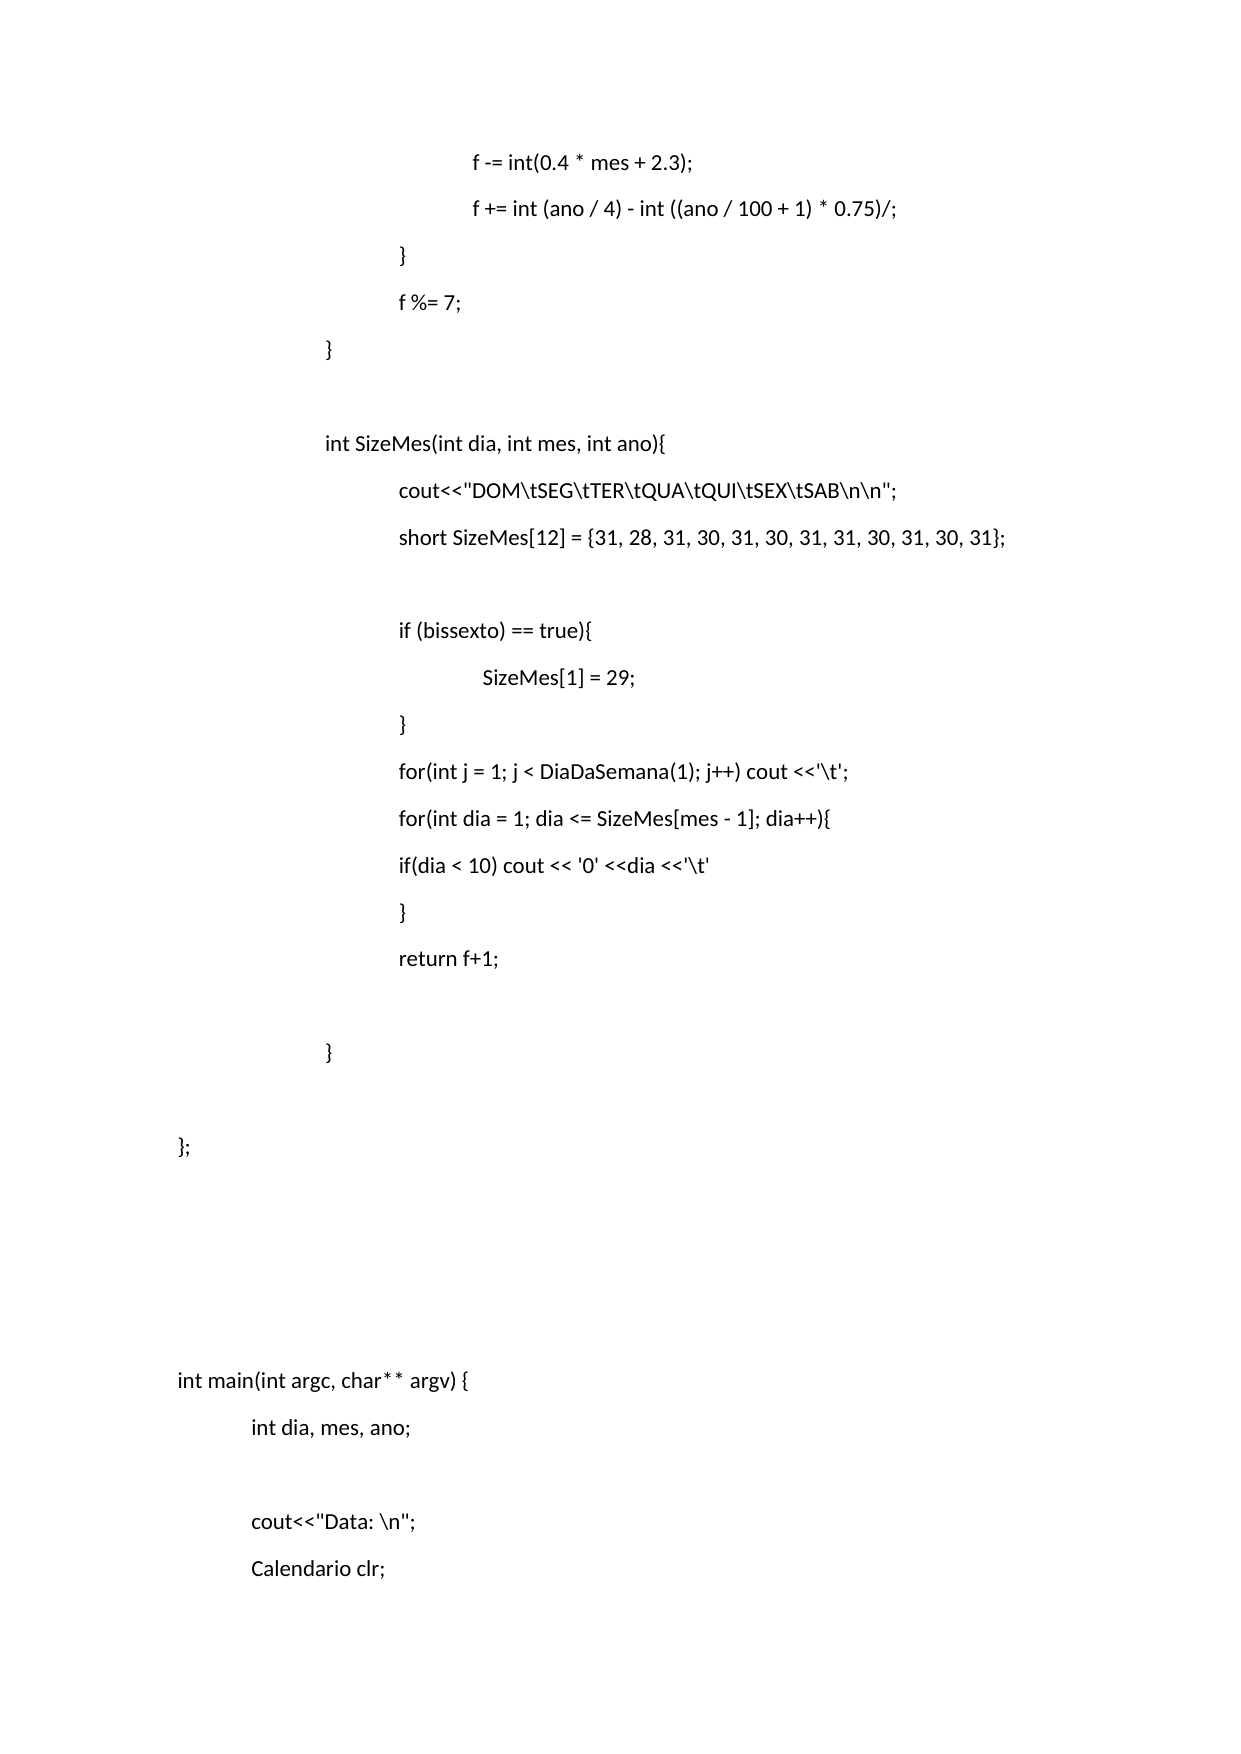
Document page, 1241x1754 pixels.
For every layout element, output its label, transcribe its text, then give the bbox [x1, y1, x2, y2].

text for(int j = 1; j < DiaDaSemana(1); j++) cout <<'\t'; [177, 757, 1063, 785]
text return f+1; [177, 944, 1063, 972]
text } [177, 335, 1063, 363]
text cout<<"DOM\tSEG\tTER\tQUA\tQUI\tSEX\tSAB\n\n"; [177, 476, 1063, 504]
text f += int (ano / 4) - int ((ano / 100 + 1) * 0.75)/; [177, 194, 1063, 222]
text int main(int argc, char** argv) { [177, 1366, 1063, 1394]
text int SizeMes(int dia, int mes, int ano){ [177, 429, 1063, 457]
text } [177, 710, 1063, 738]
text SizeMes[1] = 29; [177, 663, 1063, 691]
text f %= 7; [177, 288, 1063, 316]
text Calendario clr; [177, 1554, 1063, 1582]
text } [177, 898, 1063, 926]
text short SizeMes[12] = {31, 28, 31, 30, 31, 30, 31, 31, 30, 31, 30, 31}; [177, 523, 1063, 551]
text }; [177, 1132, 1063, 1160]
text for(int dia = 1; dia <= SizeMes[mes - 1]; dia++){ [177, 804, 1063, 832]
text if (bissexto) == true){ [177, 616, 1063, 644]
text cout<<"Data: \n"; [177, 1507, 1063, 1535]
text if(dia < 10) cout << '0' <<dia <<'\t' [177, 851, 1063, 879]
text } [177, 1038, 1063, 1066]
text f -= int(0.4 * mes + 2.3); [177, 148, 1063, 176]
text int dia, mes, ano; [177, 1413, 1063, 1441]
text } [177, 241, 1063, 269]
